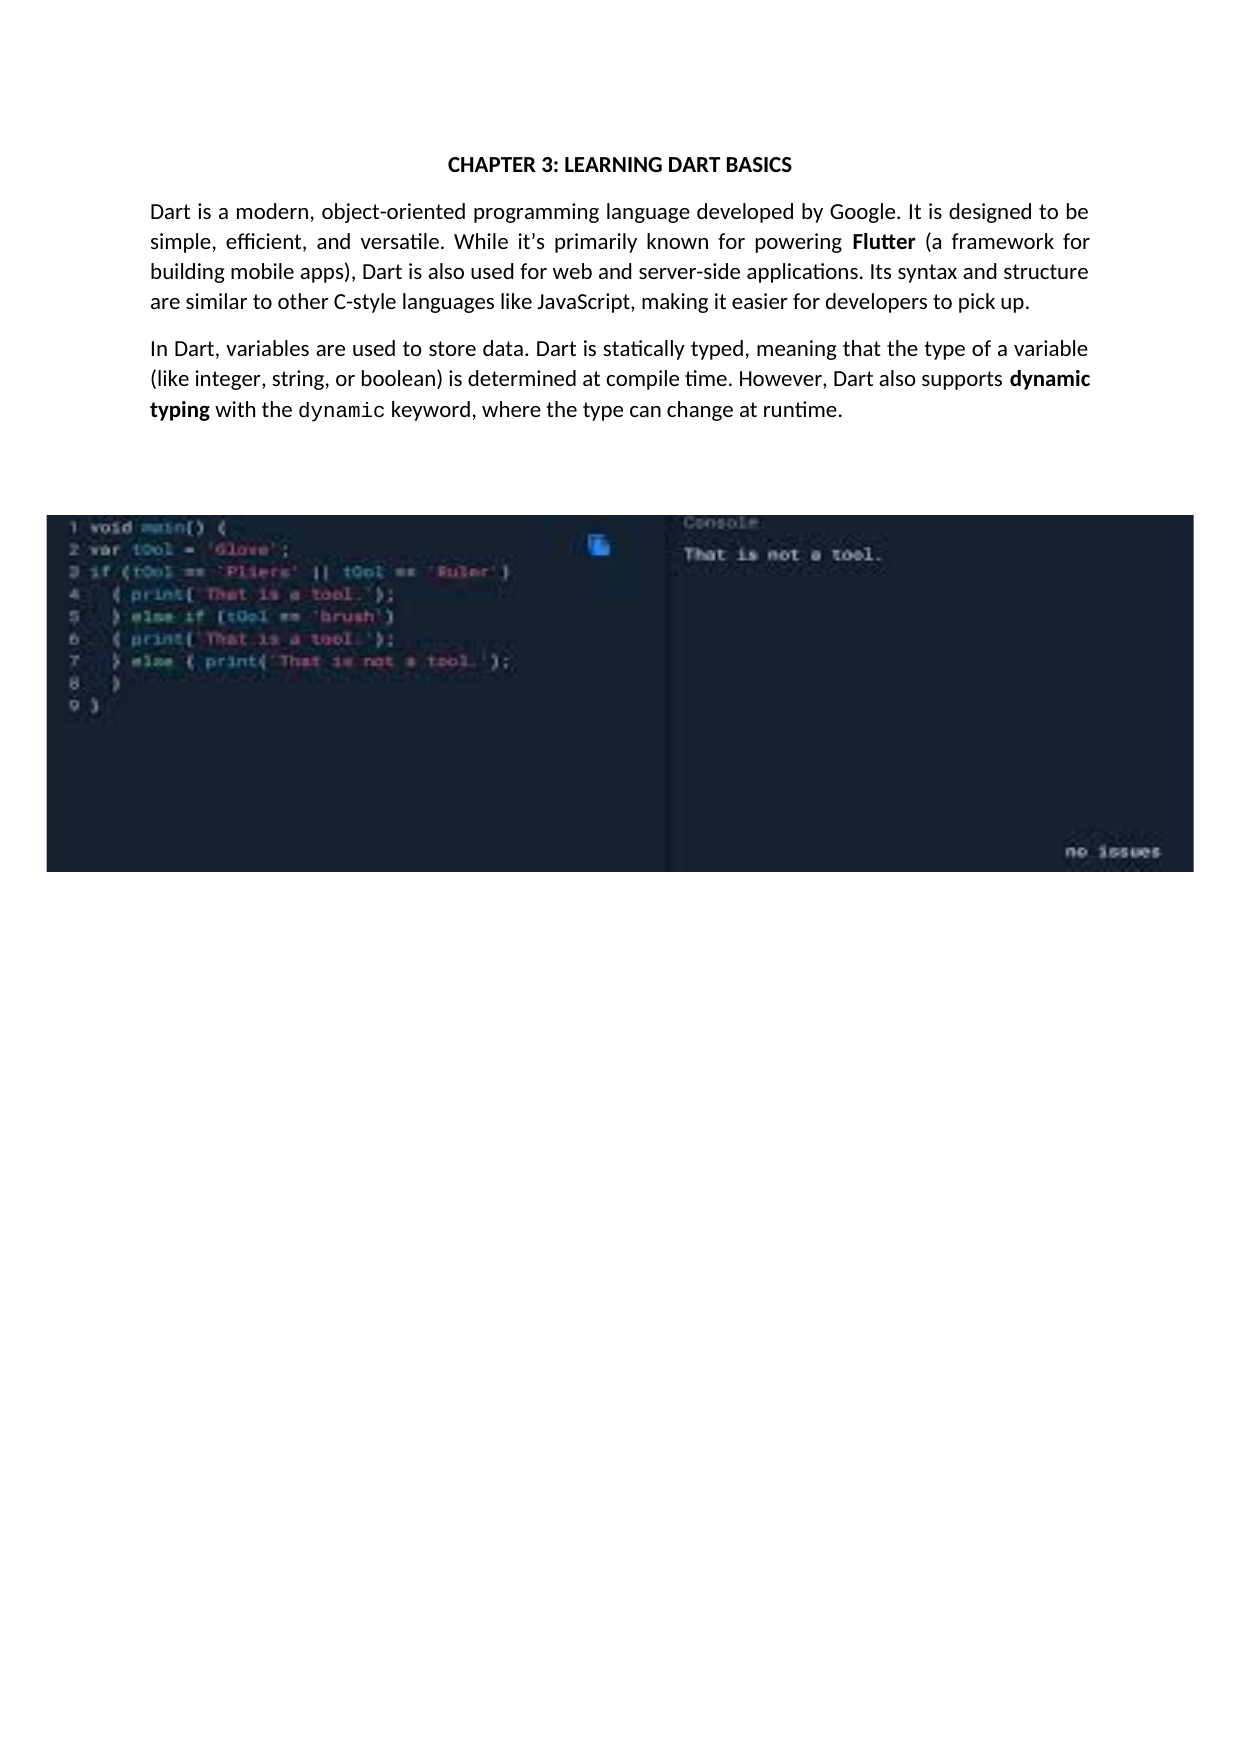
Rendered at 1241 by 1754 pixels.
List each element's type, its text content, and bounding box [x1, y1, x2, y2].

picture [46, 515, 1194, 872]
text In Dart, variables are used to store data. Dart is statically typed, meaning that the type of a variable (like integer, string, or boolean) is determined at compile time. However, Dart also supports dynamic typing with the dynamic keyword, where the type can change at runtime. [150, 334, 1090, 423]
text Dart is a modern, object-oriented programming language developed by Google. It is designed to be simple, efficient, and versatile. While it’s primarily known for powering Flutter (a framework for building mobile apps), Dart is also used for web and server-side applications. Its syntax and structure are similar to other C-style languages like JavaScript, making it easier for developers to pick up. [150, 197, 1090, 316]
text CHAPTER 3: LEARNING DART BASICS [150, 150, 1090, 178]
